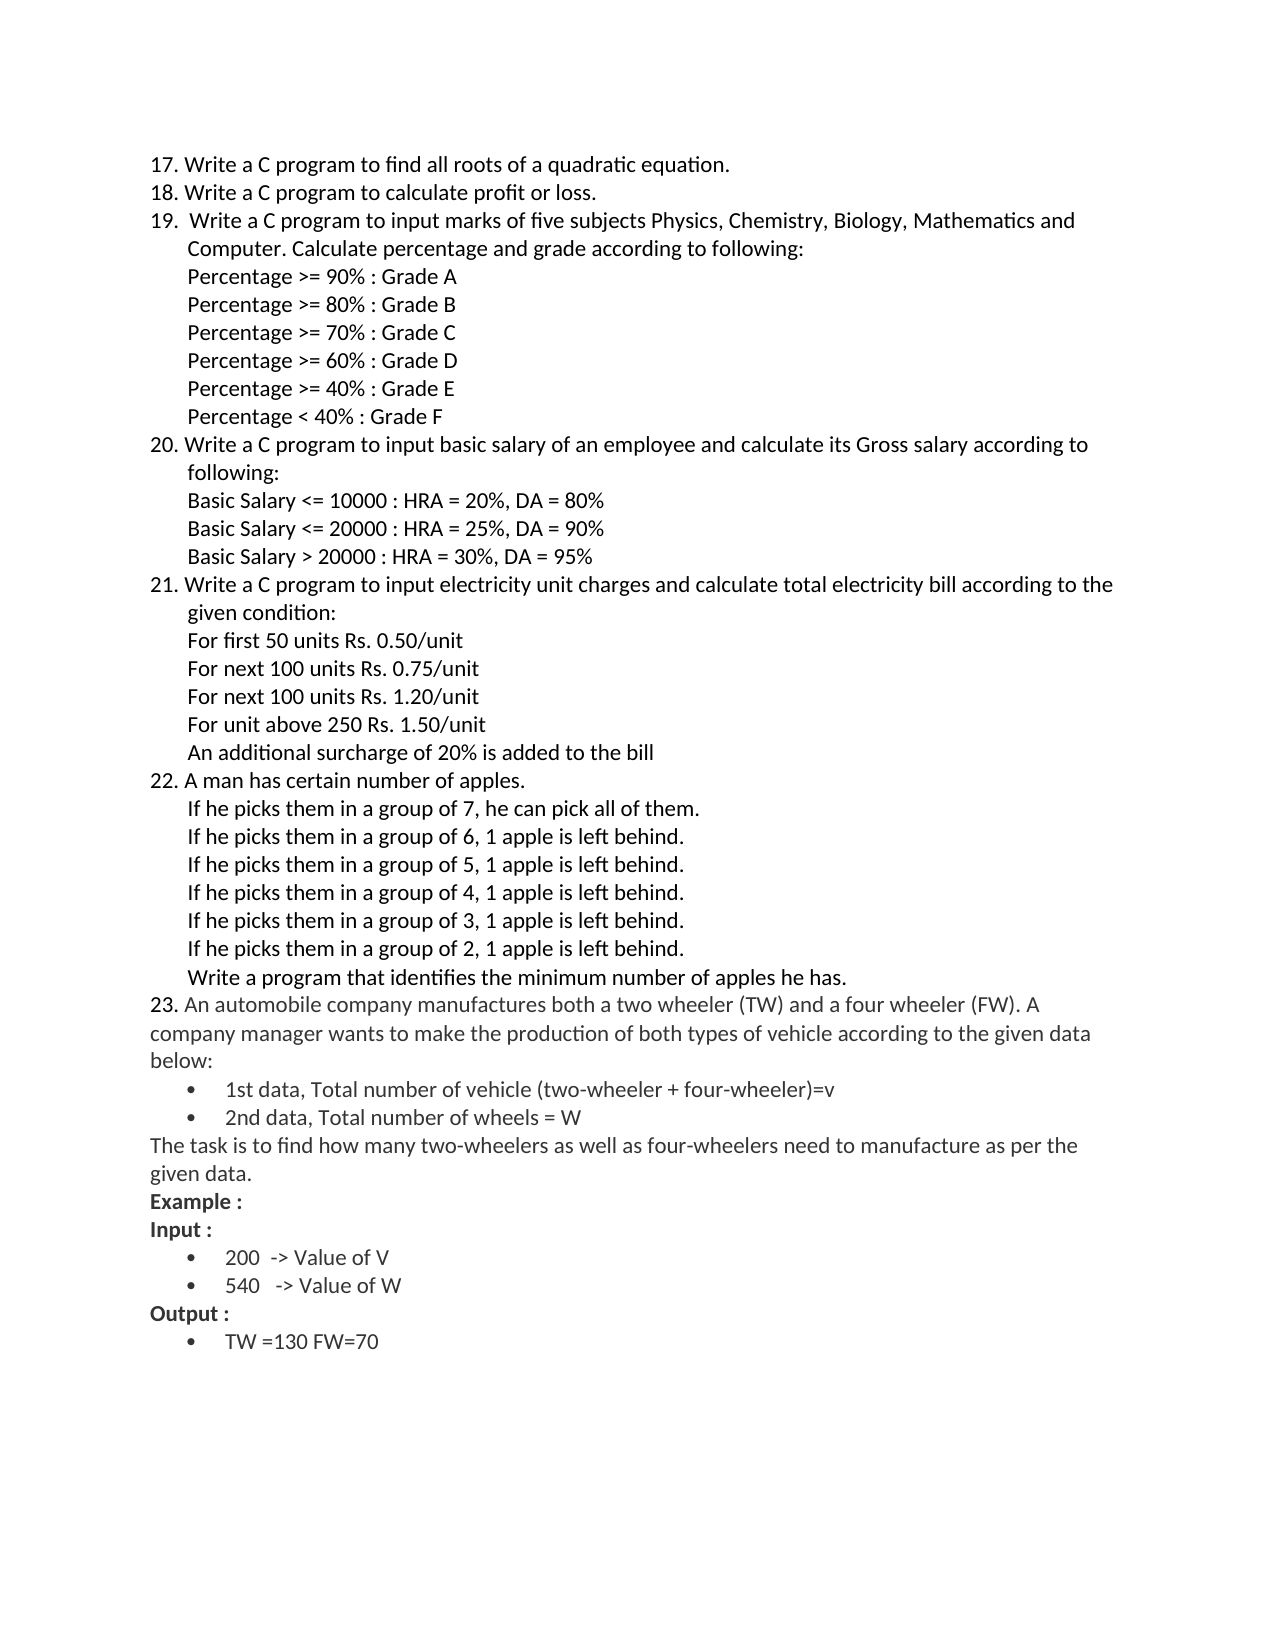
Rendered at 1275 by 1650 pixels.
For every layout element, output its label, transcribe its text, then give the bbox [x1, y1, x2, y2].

text Percentage < 40% : Grade F [150, 402, 1125, 430]
text following: [150, 458, 1125, 486]
text 23. An automobile company manufactures both a two wheeler (TW) and a four wheeler (FW). A company manager wants to make the production of both types of vehicle according to the given data below: [150, 991, 1125, 1075]
text If he picks them in a group of 6, 1 apple is left behind. [150, 822, 1125, 851]
text Output : [150, 1299, 1125, 1327]
text For next 100 units Rs. 1.20/unit [150, 682, 1125, 710]
text If he picks them in a group of 4, 1 apple is left behind. [150, 878, 1125, 907]
text 20. Write a C program to input basic salary of an employee and calculate its Gross salary according to [150, 430, 1125, 458]
text 19. Write a C program to input marks of five subjects Physics, Chemistry, Biology, Mathematics and [150, 206, 1125, 234]
text Basic Salary <= 20000 : HRA = 25%, DA = 90% [150, 514, 1125, 542]
text Write a program that identifies the minimum number of apples he has. [150, 963, 1125, 991]
list TW =130 FW=70 [187, 1327, 1125, 1355]
text Basic Salary > 20000 : HRA = 30%, DA = 95% [150, 542, 1125, 570]
text Percentage >= 60% : Grade D [150, 346, 1125, 374]
list 540 -> Value of W [187, 1271, 1125, 1299]
text 21. Write a C program to input electricity unit charges and calculate total electricity bill according to the [150, 570, 1125, 598]
list 200 -> Value of V [187, 1243, 1125, 1271]
text If he picks them in a group of 5, 1 apple is left behind. [150, 851, 1125, 878]
text 22. A man has certain number of apples. [150, 766, 1125, 794]
text Percentage >= 40% : Grade E [150, 374, 1125, 402]
text If he picks them in a group of 2, 1 apple is left behind. [150, 934, 1125, 963]
text Example : [150, 1187, 1125, 1215]
text Percentage >= 90% : Grade A [150, 262, 1125, 290]
text For first 50 units Rs. 0.50/unit [150, 626, 1125, 654]
text Percentage >= 80% : Grade B [150, 290, 1125, 318]
text Computer. Calculate percentage and grade according to following: [150, 234, 1125, 262]
text 18. Write a C program to calculate profit or loss. [150, 178, 1125, 206]
text For unit above 250 Rs. 1.50/unit [150, 710, 1125, 738]
text If he picks them in a group of 7, he can pick all of them. [150, 794, 1125, 822]
list 1st data, Total number of vehicle (two-wheeler + four-wheeler)=v [187, 1075, 1125, 1103]
text The task is to find how many two-wheelers as well as four-wheelers need to manufacture as per the given data. [150, 1131, 1125, 1187]
text Percentage >= 70% : Grade C [150, 318, 1125, 346]
text Input : [150, 1215, 1125, 1243]
text Basic Salary <= 10000 : HRA = 20%, DA = 80% [150, 486, 1125, 514]
text given condition: [150, 598, 1125, 626]
text 17. Write a C program to find all roots of a quadratic equation. [150, 150, 1125, 178]
list 2nd data, Total number of wheels = W [187, 1103, 1125, 1131]
text For next 100 units Rs. 0.75/unit [150, 654, 1125, 682]
text An additional surcharge of 20% is added to the bill [150, 738, 1125, 766]
text If he picks them in a group of 3, 1 apple is left behind. [150, 907, 1125, 934]
